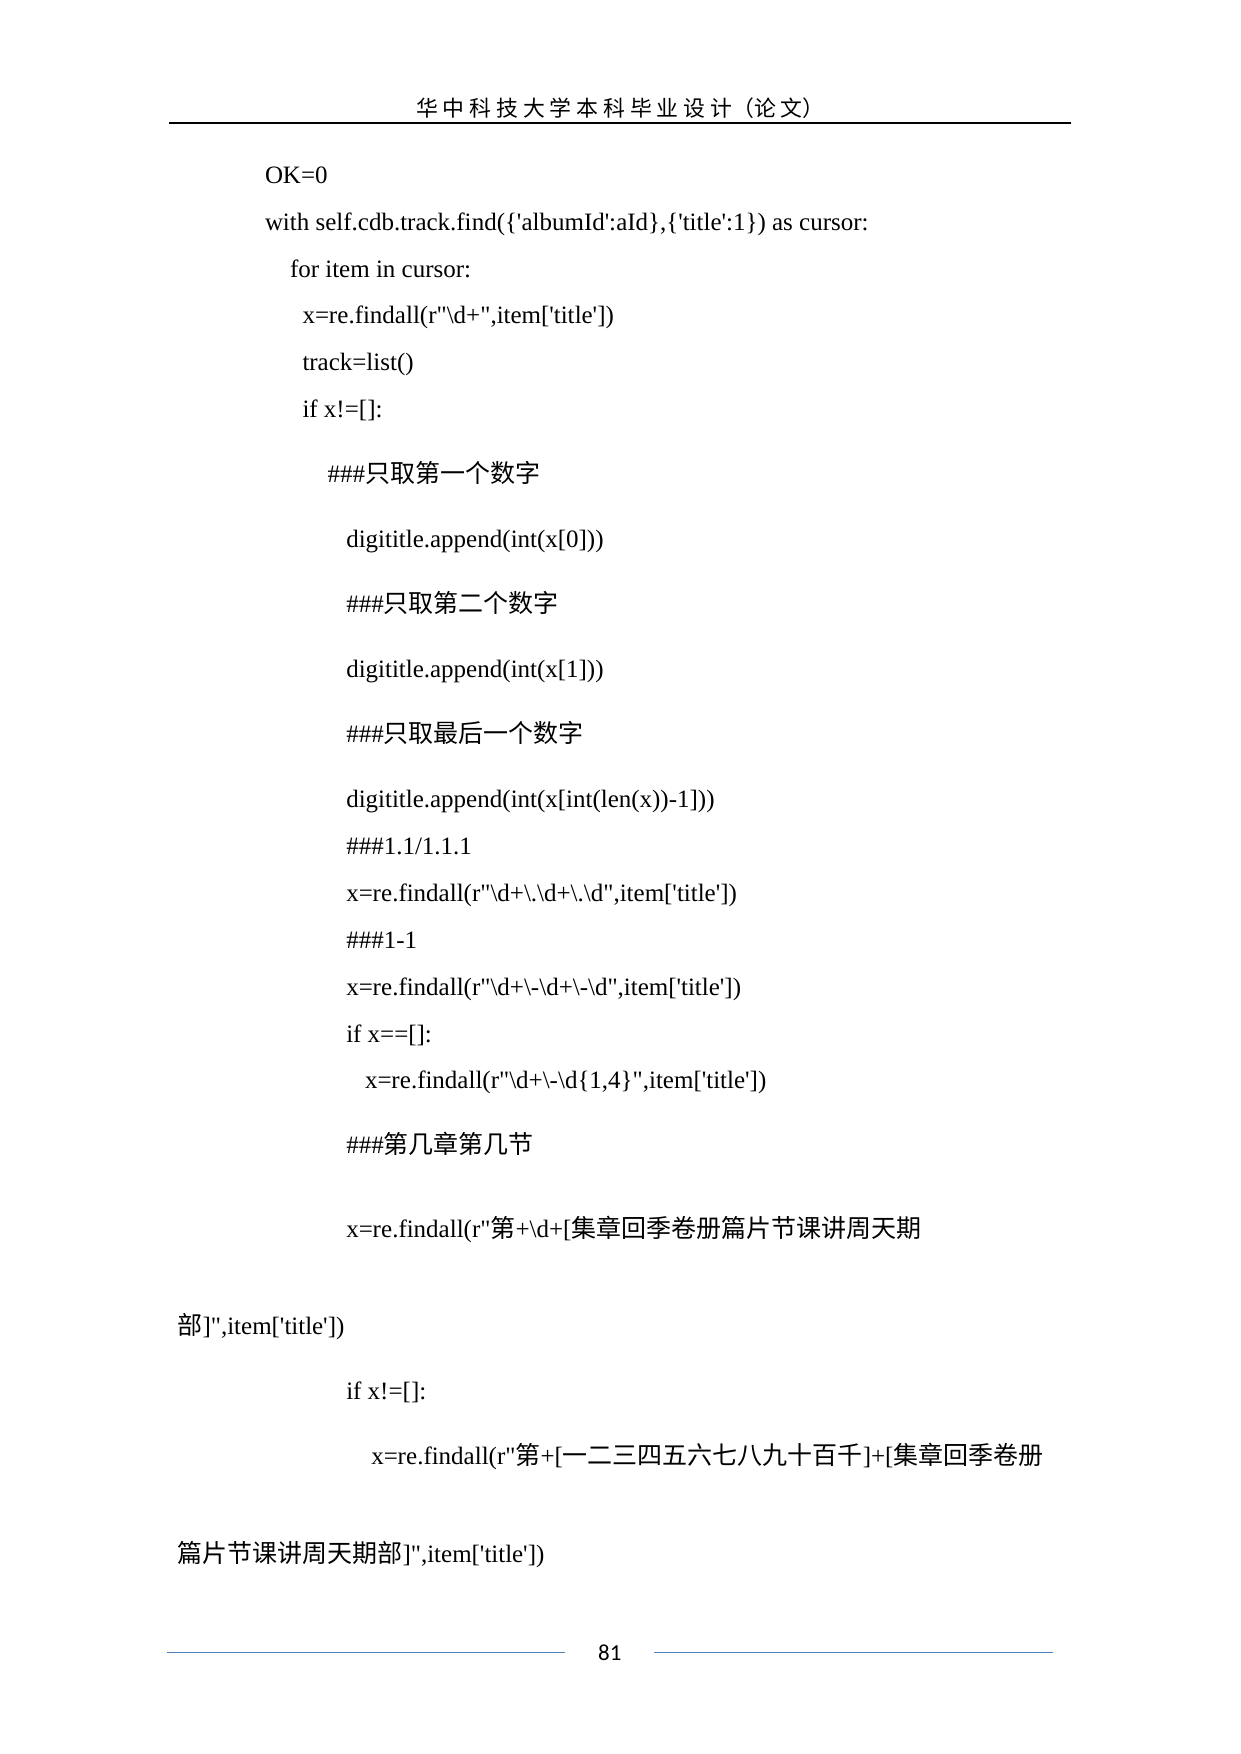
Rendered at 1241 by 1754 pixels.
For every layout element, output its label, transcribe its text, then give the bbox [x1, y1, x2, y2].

text x=re.findall(r"第+\d+[集章回季卷册篇片节课讲周天期部]",item['title']) [177, 1194, 1063, 1356]
text digititle.append(int(x[1])) [177, 652, 1063, 685]
text ###只取最后一个数字 [177, 699, 1063, 764]
text ###只取第二个数字 [177, 569, 1063, 634]
text for item in cursor: [177, 252, 1063, 284]
text OK=0 [177, 158, 1063, 191]
text ###1.1/1.1.1 [177, 829, 1063, 862]
text ###第几章第几节 [177, 1111, 1063, 1176]
text x=re.findall(r"\d+\-\d{1,4}",item['title']) [177, 1064, 1063, 1096]
text ###1-1 [177, 923, 1063, 956]
text if x==[]: [177, 1017, 1063, 1049]
text ###只取第一个数字 [177, 439, 1063, 504]
text with self.cdb.track.find({'albumId':aId},{'title':1}) as cursor: [177, 205, 1063, 237]
text x=re.findall(r"第+[一二三四五六七八九十百千]+[集章回季卷册篇片节课讲周天期部]",item['title']) [177, 1421, 1063, 1584]
text if x!=[]: [177, 1374, 1063, 1407]
text digititle.append(int(x[int(len(x))-1])) [177, 782, 1063, 815]
text if x!=[]: [177, 392, 1063, 425]
text x=re.findall(r"\d+\-\d+\-\d",item['title']) [177, 970, 1063, 1002]
text track=list() [177, 346, 1063, 378]
text x=re.findall(r"\d+",item['title']) [177, 299, 1063, 331]
text x=re.findall(r"\d+\.\d+\.\d",item['title']) [177, 876, 1063, 909]
text digititle.append(int(x[0])) [177, 522, 1063, 555]
